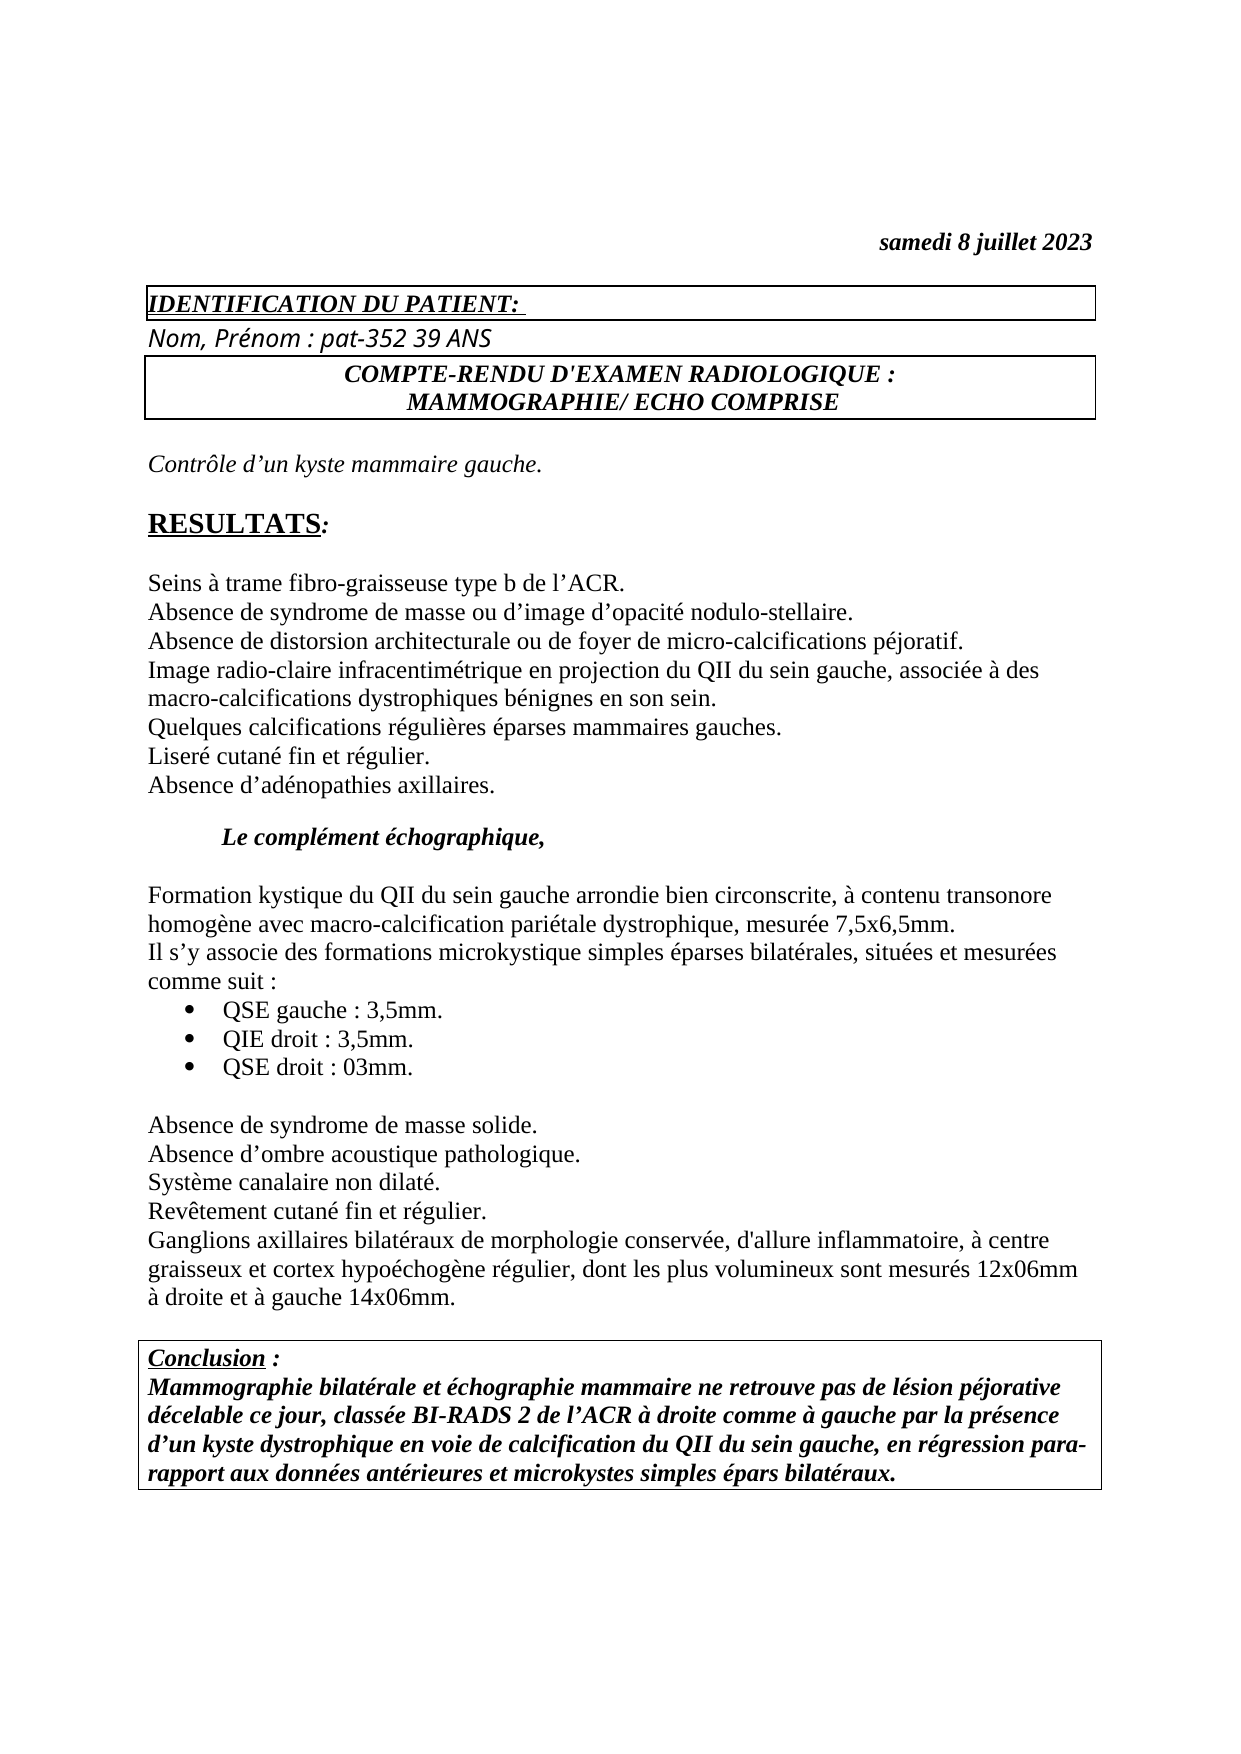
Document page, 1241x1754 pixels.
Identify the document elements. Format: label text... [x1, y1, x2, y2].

list QSE gauche : 3,5mm. [185, 995, 1092, 1024]
text Ganglions axillaires bilatéraux de morphologie conservée, d'allure inflammatoire, à centre graisseux et cortex hypoéchogène régulier, dont les plus volumineux sont mesurés 12x06mm à droite et à gauche 14x06mm. [148, 1225, 1092, 1311]
text IDENTIFICATION DU PATIENT: [148, 287, 1095, 319]
list QSE droit : 03mm. [185, 1052, 1092, 1081]
text Seins à trame fibro-graisseuse type b de l’ACR. [148, 568, 1092, 597]
list QIE droit : 3,5mm. [185, 1024, 1092, 1052]
text Absence de distorsion architecturale ou de foyer de micro-calcifications péjoratif. [148, 626, 1092, 655]
text Image radio-claire infracentimétrique en projection du QII du sein gauche, associée à des macro-calcifications dystrophiques bénignes en son sein. [148, 655, 1092, 712]
text samedi 8 juillet 2023 [148, 227, 1092, 256]
text Nom, Prénom : pat-352 39 ANS [148, 321, 1092, 355]
text Revêtement cutané fin et régulier. [148, 1196, 1092, 1225]
text Il s’y associe des formations microkystique simples éparses bilatérales, situées et mesurées comme suit : [148, 937, 1092, 995]
text Absence de syndrome de masse ou d’image d’opacité nodulo-stellaire. [148, 597, 1092, 626]
text Absence d’ombre acoustique pathologique. [148, 1139, 1092, 1167]
text Absence de syndrome de masse solide. [148, 1110, 1092, 1139]
text Formation kystique du QII du sein gauche arrondie bien circonscrite, à contenu transonore homogène avec macro-calcification pariétale dystrophique, mesurée 7,5x6,5mm. [148, 880, 1092, 937]
text COMPTE-RENDU D'EXAMEN RADIOLOGIQUE : [146, 357, 1095, 384]
text Quelques calcifications régulières éparses mammaires gauches. [148, 712, 1092, 741]
text Contrôle d’un kyste mammaire gauche. [148, 449, 1092, 477]
text MAMMOGRAPHIE/ ECHO COMPRISE [146, 384, 1095, 418]
text Absence d’adénopathies axillaires. [148, 770, 1092, 798]
text RESULTATS: [148, 506, 1092, 540]
text Mammographie bilatérale et échographie mammaire ne retrouve pas de lésion péjorative décelable ce jour, classée BI-RADS 2 de l’ACR à droite comme à gauche par la présence d’un kyste dystrophique en voie de calcification du QII du sein gauche, en régression para-rapport aux données antérieures et microkystes simples épars bilatéraux. [139, 1369, 1101, 1489]
text Liseré cutané fin et régulier. [148, 741, 1092, 770]
text Le complément échographique, [148, 822, 1092, 851]
text Système canalaire non dilaté. [148, 1167, 1092, 1196]
text Conclusion : [139, 1341, 1101, 1369]
